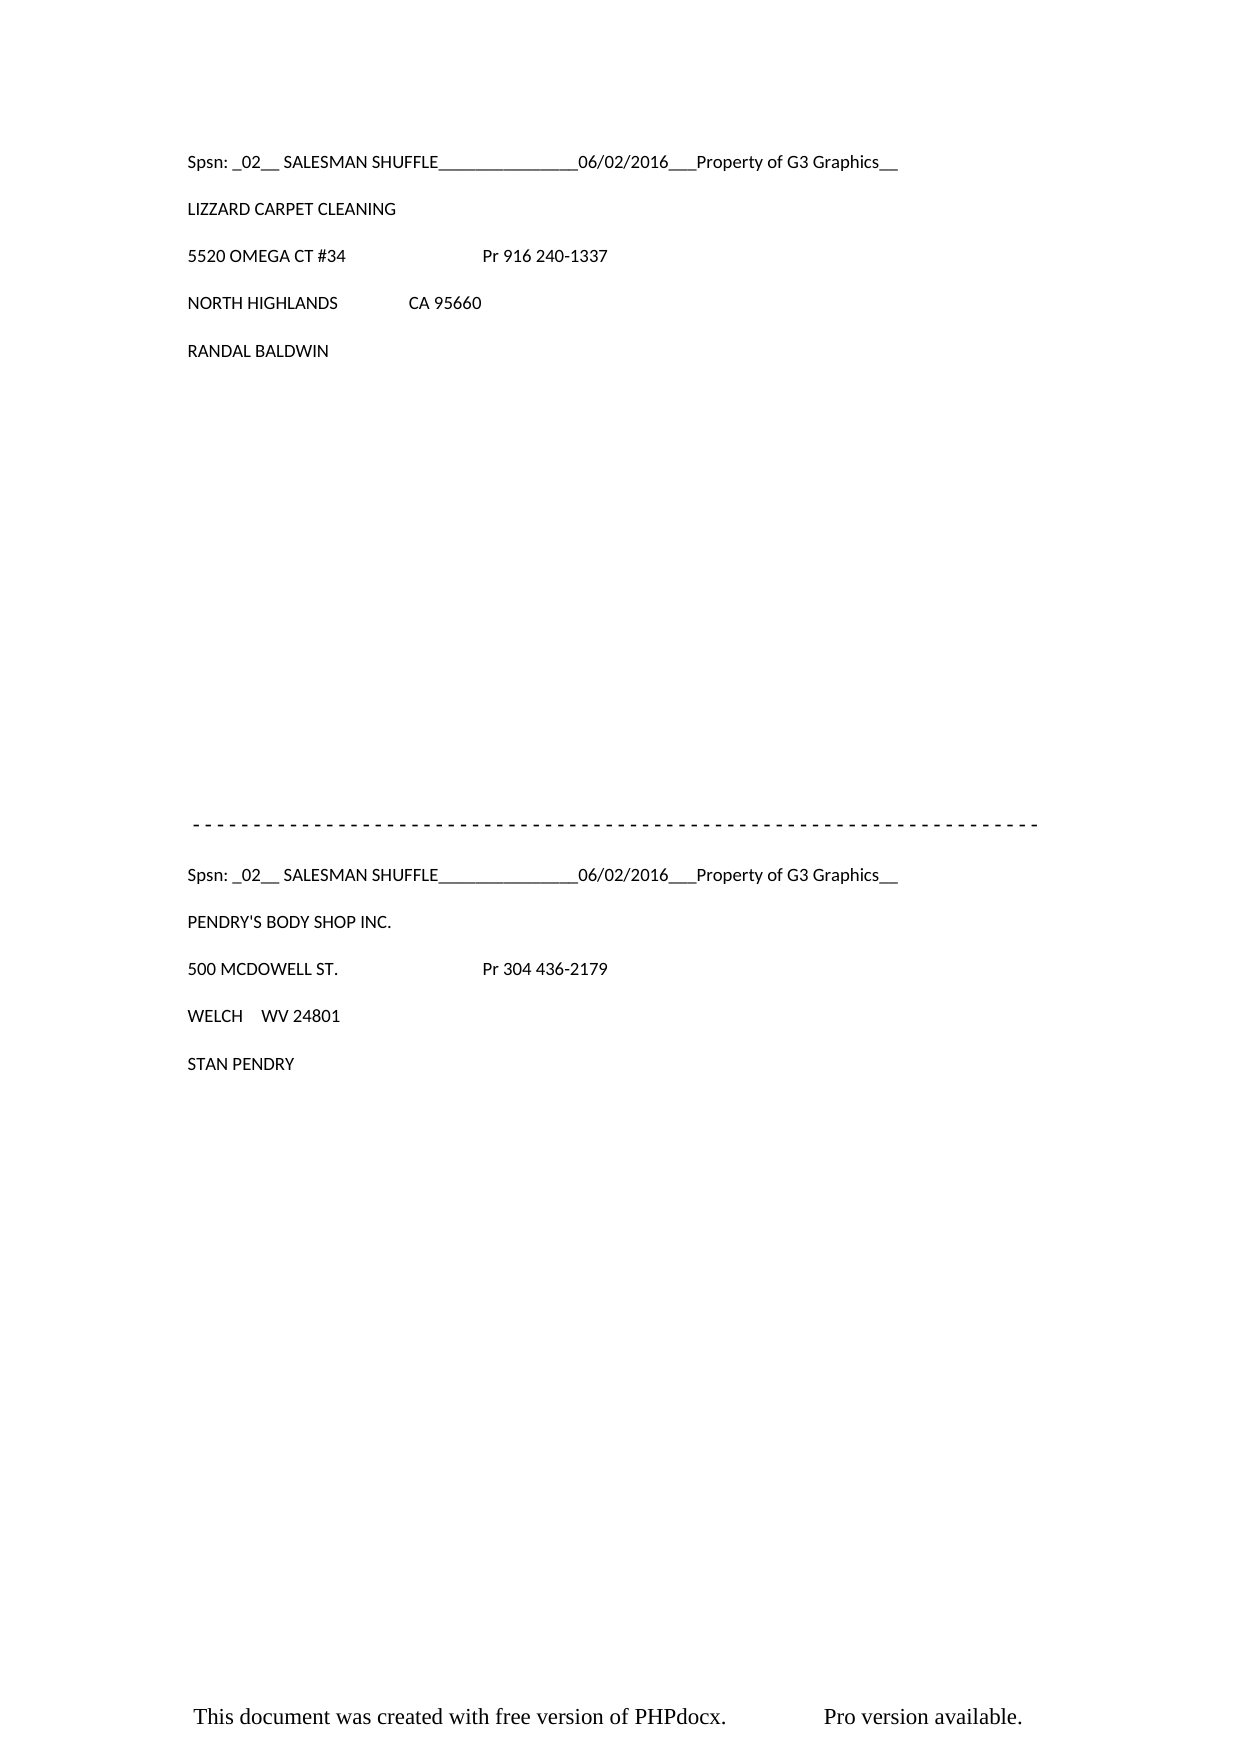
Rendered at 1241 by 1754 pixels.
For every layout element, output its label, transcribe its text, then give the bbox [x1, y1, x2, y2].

text STAN PENDRY [187, 1052, 1053, 1075]
text Spsn: _02__ SALESMAN SHUFFLE_______________06/02/2016___Property of G3 Graphics__ [187, 150, 1053, 173]
text NORTH HIGHLANDS CA 95660 [187, 292, 1053, 314]
text 500 MCDOWELL ST. Pr 304 436-2179 [187, 957, 1053, 980]
text PENDRY'S BODY SHOP INC. [187, 910, 1053, 933]
text - - - - - - - - - - - - - - - - - - - - - - - - - - - - - - - - - - - - - - - - - - - - - - - - - - - - - - - - - - - - - - - - - - - - - - [187, 810, 1053, 838]
text RANDAL BALDWIN [187, 339, 1053, 362]
text Spsn: _02__ SALESMAN SHUFFLE_______________06/02/2016___Property of G3 Graphics__ [187, 863, 1053, 886]
text WELCH WV 24801 [187, 1005, 1053, 1028]
text 5520 OMEGA CT #34 Pr 916 240-1337 [187, 244, 1053, 267]
text LIZZARD CARPET CLEANING [187, 197, 1053, 220]
